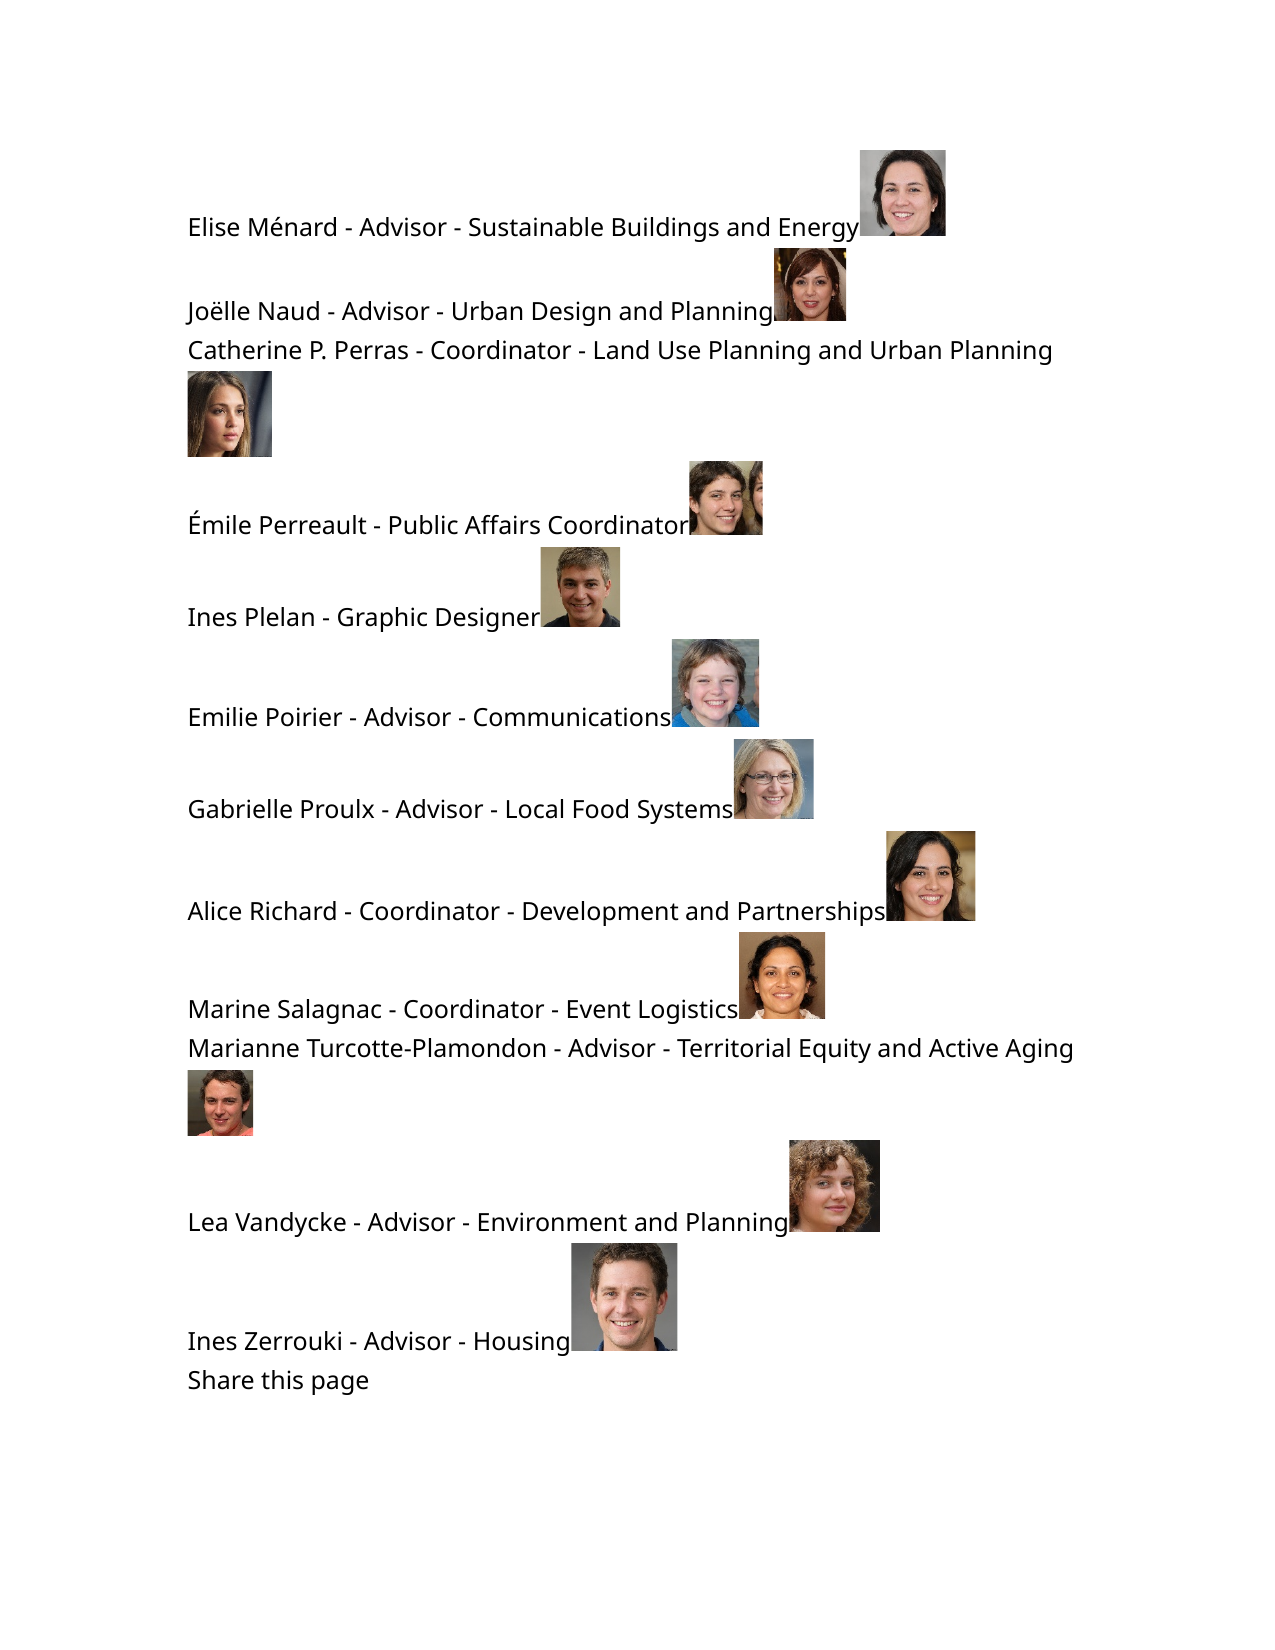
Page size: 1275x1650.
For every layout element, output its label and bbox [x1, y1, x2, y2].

picture [540, 547, 621, 627]
text [187, 150, 1087, 1397]
picture [187, 371, 272, 457]
picture [571, 1243, 678, 1351]
picture [886, 831, 976, 921]
picture [187, 1070, 254, 1136]
picture [733, 739, 814, 819]
picture [689, 461, 763, 535]
picture [774, 248, 847, 321]
picture [671, 639, 760, 727]
picture [739, 932, 826, 1019]
picture [789, 1140, 880, 1232]
picture [859, 150, 946, 236]
